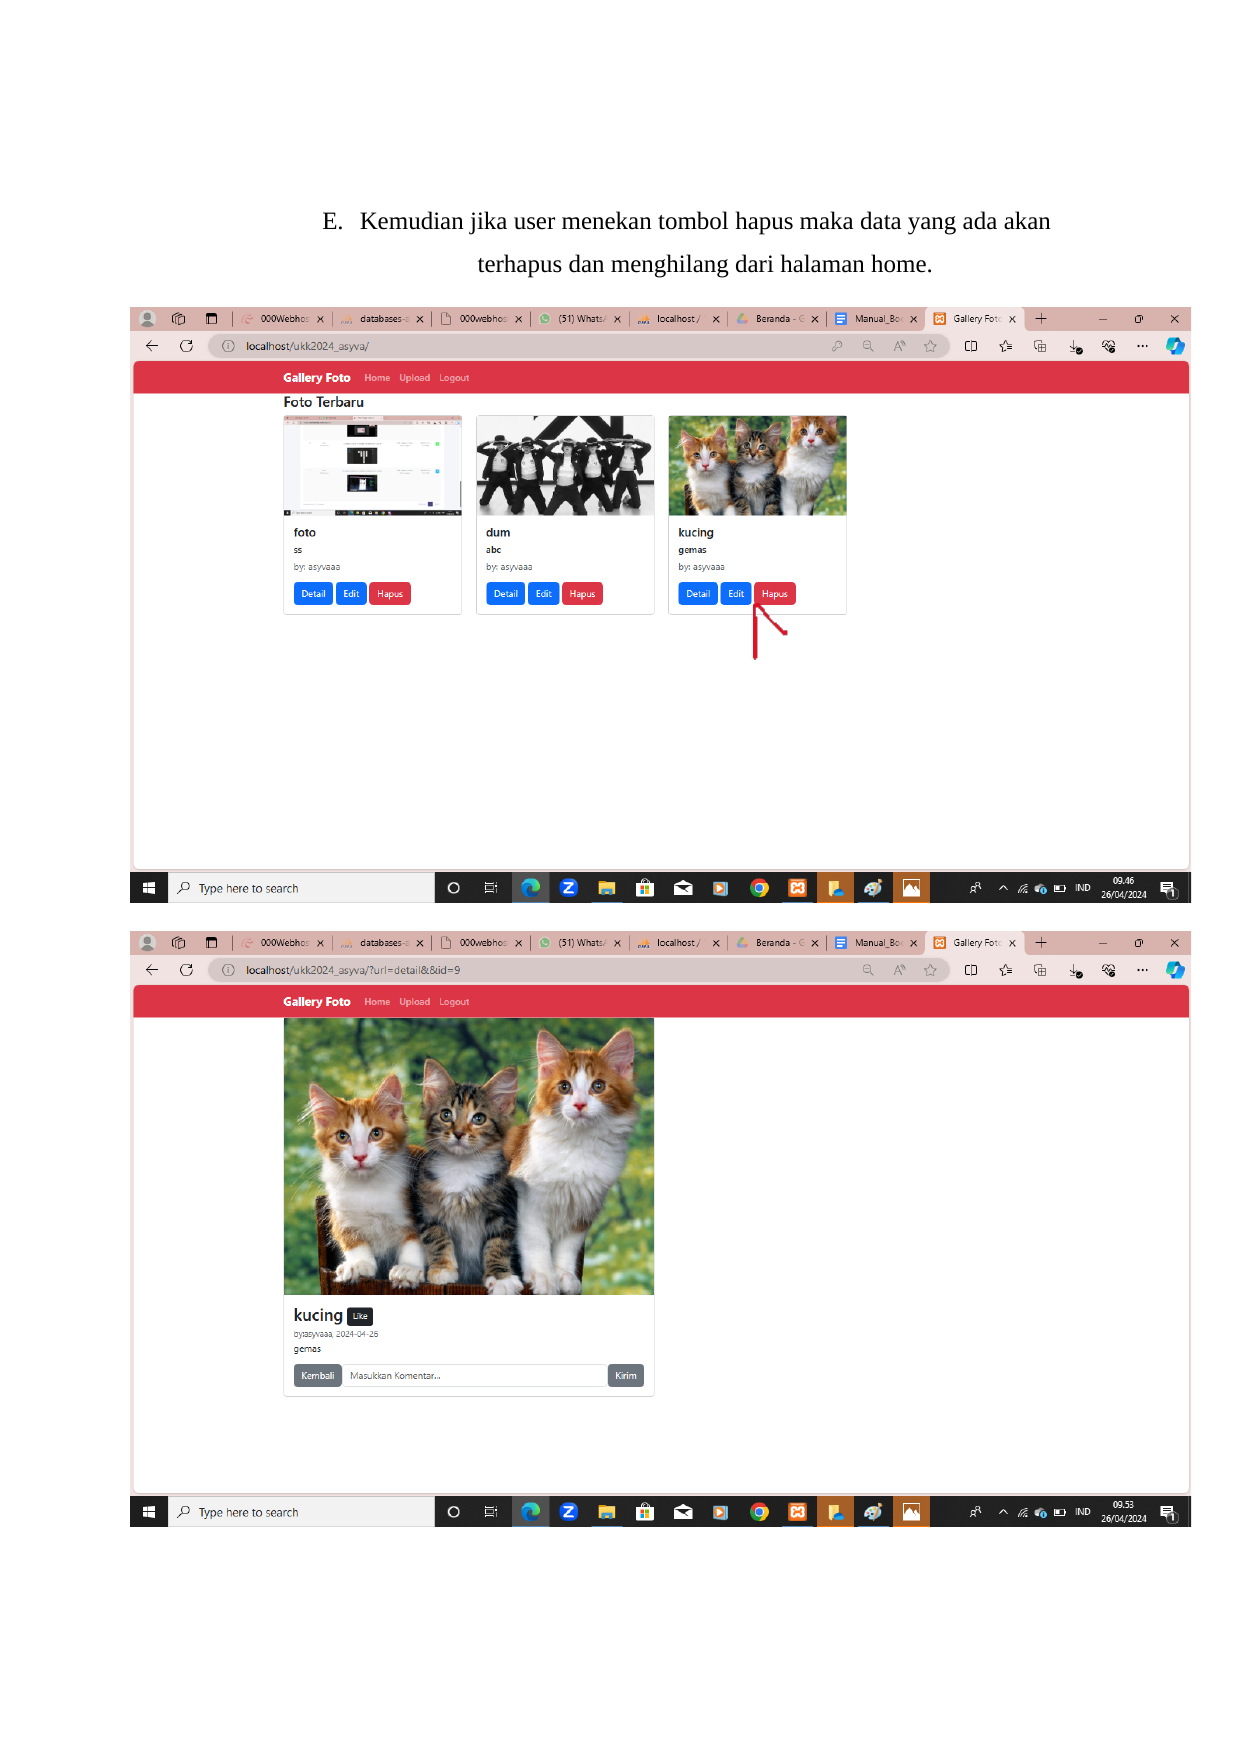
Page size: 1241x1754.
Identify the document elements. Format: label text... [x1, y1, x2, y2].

list Kemudian jika user menekan tombol hapus maka data yang ada akan terhapus dan menghilang dari halaman home. [283, 206, 1090, 278]
picture [130, 307, 1192, 903]
picture [130, 931, 1192, 1527]
